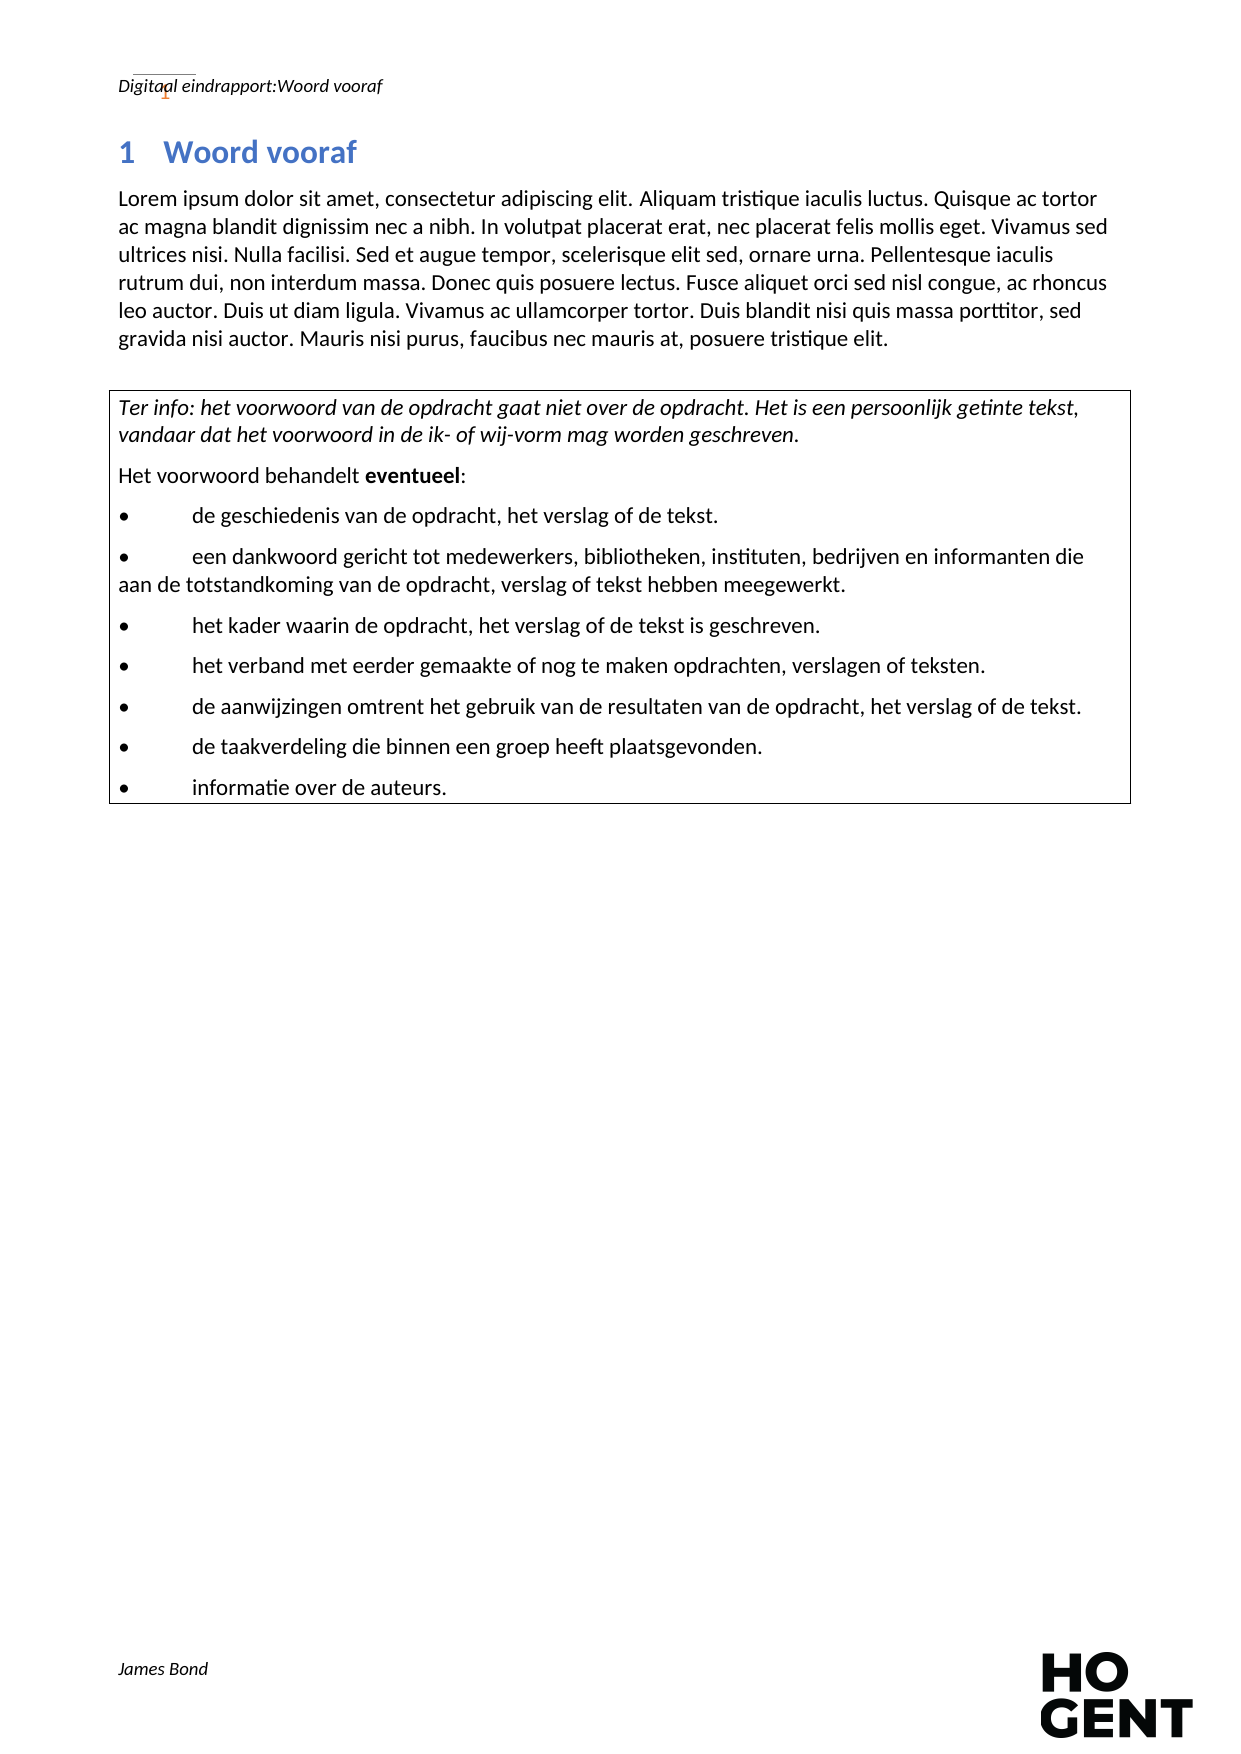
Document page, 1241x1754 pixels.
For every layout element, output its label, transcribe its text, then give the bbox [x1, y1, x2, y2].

text • een dankwoord gericht tot medewerkers, bibliotheken, instituten, bedrijven en informanten die aan de totstandkoming van de opdracht, verslag of tekst hebben meegewerkt. [110, 539, 1130, 598]
text Ter info: het voorwoord van de opdracht gaat niet over de opdracht. Het is een persoonlijk getinte tekst, vandaar dat het voorwoord in de ik- of wij-vorm mag worden geschreven. [110, 391, 1130, 449]
text • de taakverdeling die binnen een groep heeft plaatsgevonden. [110, 729, 1130, 760]
text Het voorwoord behandelt eventueel: [110, 458, 1130, 489]
picture [1041, 1652, 1193, 1738]
subtitle Woord vooraf [118, 131, 1122, 171]
text Lorem ipsum dolor sit amet, consectetur adipiscing elit. Aliquam tristique iaculis luctus. Quisque ac tortor ac magna blandit dignissim nec a nibh. In volutpat placerat erat, nec placerat felis mollis eget. Vivamus sed ultrices nisi. Nulla facilisi. Sed et augue tempor, scelerisque elit sed, ornare urna. Pellentesque iaculis rutrum dui, non interdum massa. Donec quis posuere lectus. Fusce aliquet orci sed nisl congue, ac rhoncus leo auctor. Duis ut diam ligula. Vivamus ac ullamcorper tortor. Duis blandit nisi quis massa porttitor, sed gravida nisi auctor. Mauris nisi purus, faucibus nec mauris at, posuere tristique elit. [118, 184, 1122, 352]
text • het verband met eerder gemaakte of nog te maken opdrachten, verslagen of teksten. [110, 648, 1130, 679]
text • informatie over de auteurs. [110, 770, 1130, 803]
text • de geschiedenis van de opdracht, het verslag of de tekst. [110, 498, 1130, 530]
text • de aanwijzingen omtrent het gebruik van de resultaten van de opdracht, het verslag of de tekst. [110, 689, 1130, 720]
text • het kader waarin de opdracht, het verslag of de tekst is geschreven. [110, 608, 1130, 639]
